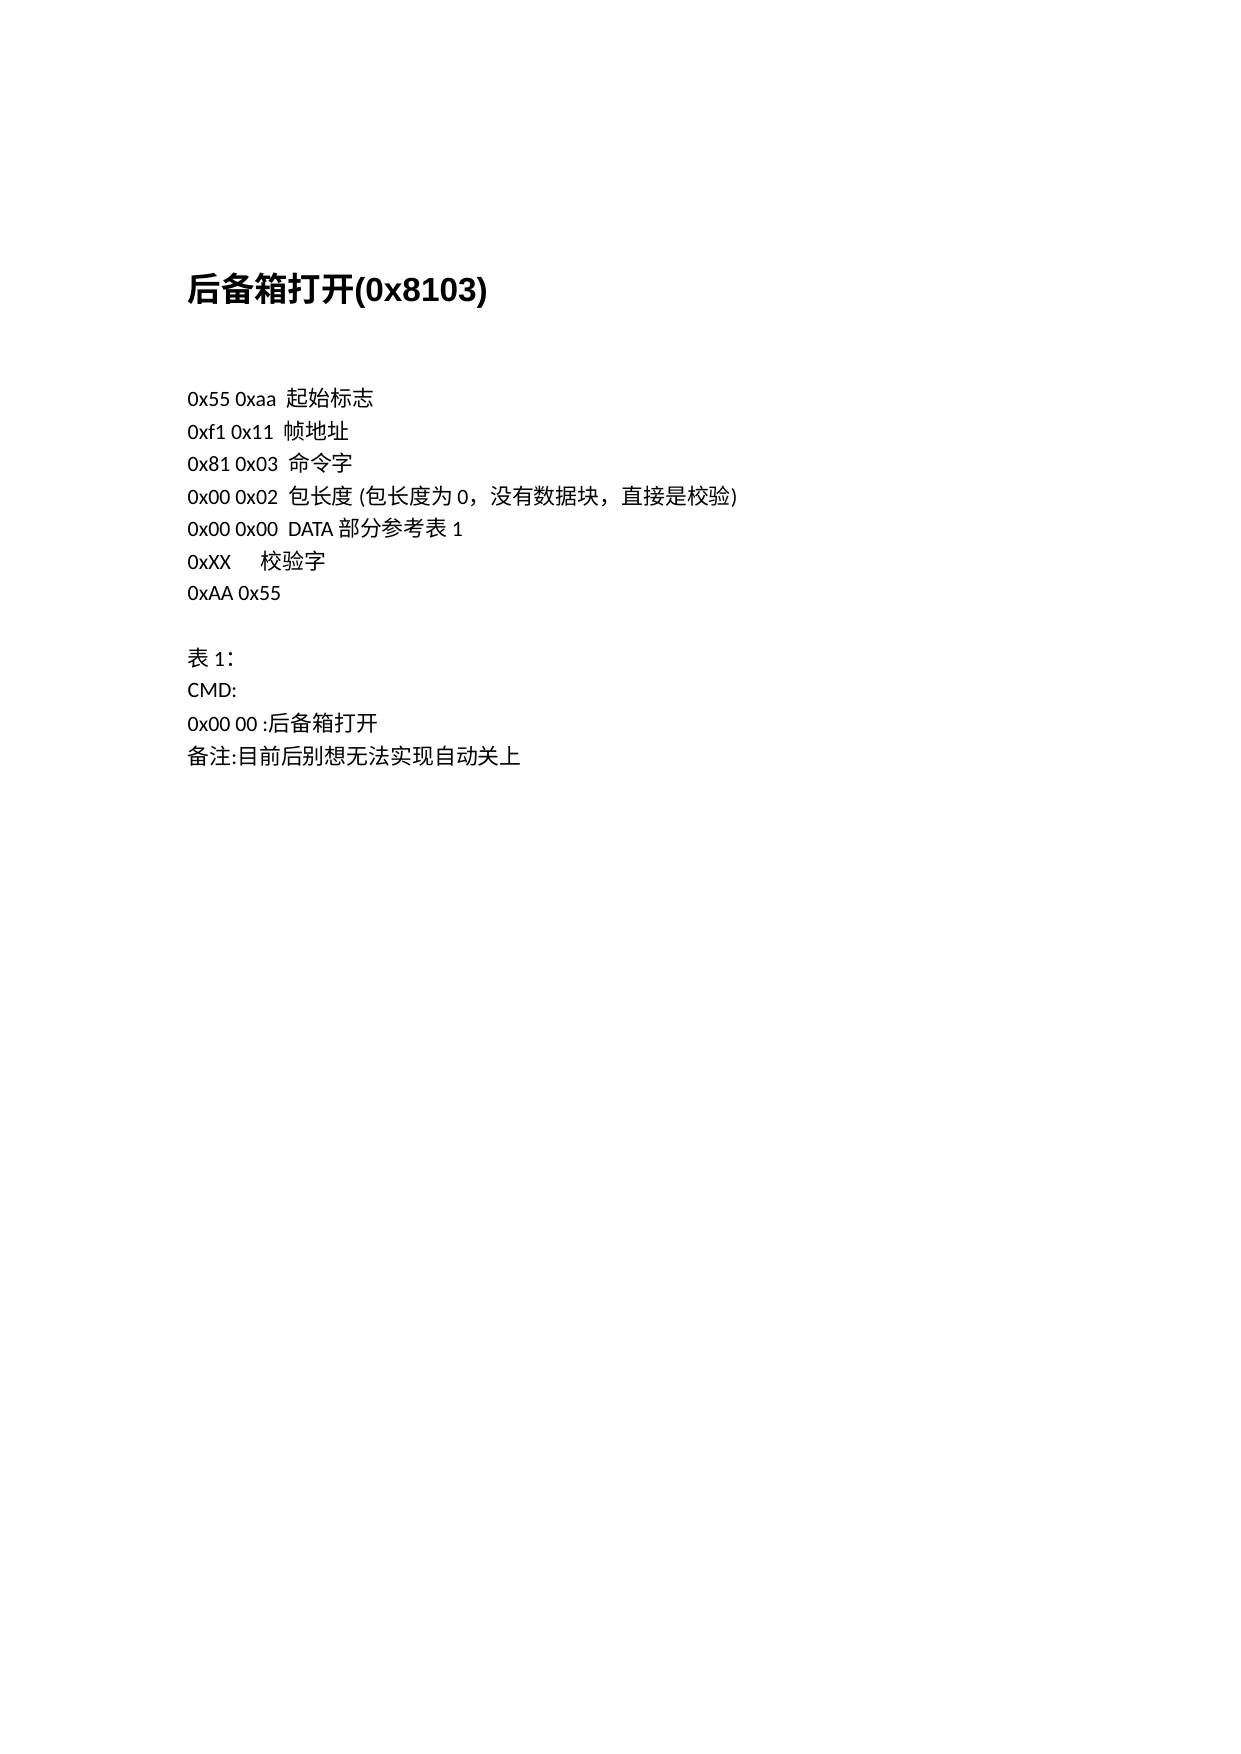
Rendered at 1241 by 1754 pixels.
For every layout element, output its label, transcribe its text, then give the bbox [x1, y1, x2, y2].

text 0x81 0x03 命令字 [187, 446, 1053, 478]
text 0xAA 0x55 [187, 576, 1053, 608]
text 0xXX 校验字 [187, 543, 1053, 576]
text 备注:目前后别想无法实现自动关上 [187, 738, 1053, 771]
subtitle 后备箱打开(0x8103) [187, 254, 1053, 319]
text 0x55 0xaa 起始标志 [187, 381, 1053, 413]
text 0xf1 0x11 帧地址 [187, 413, 1053, 446]
text 表1： [187, 641, 1053, 673]
text 0x00 0x00 DATA部分参考表1 [187, 511, 1053, 543]
text 0x00 0x02 包长度 (包长度为0，没有数据块，直接是校验) [187, 478, 1053, 511]
text 0x00 00 :后备箱打开 [187, 706, 1053, 738]
text CMD: [187, 673, 1053, 706]
